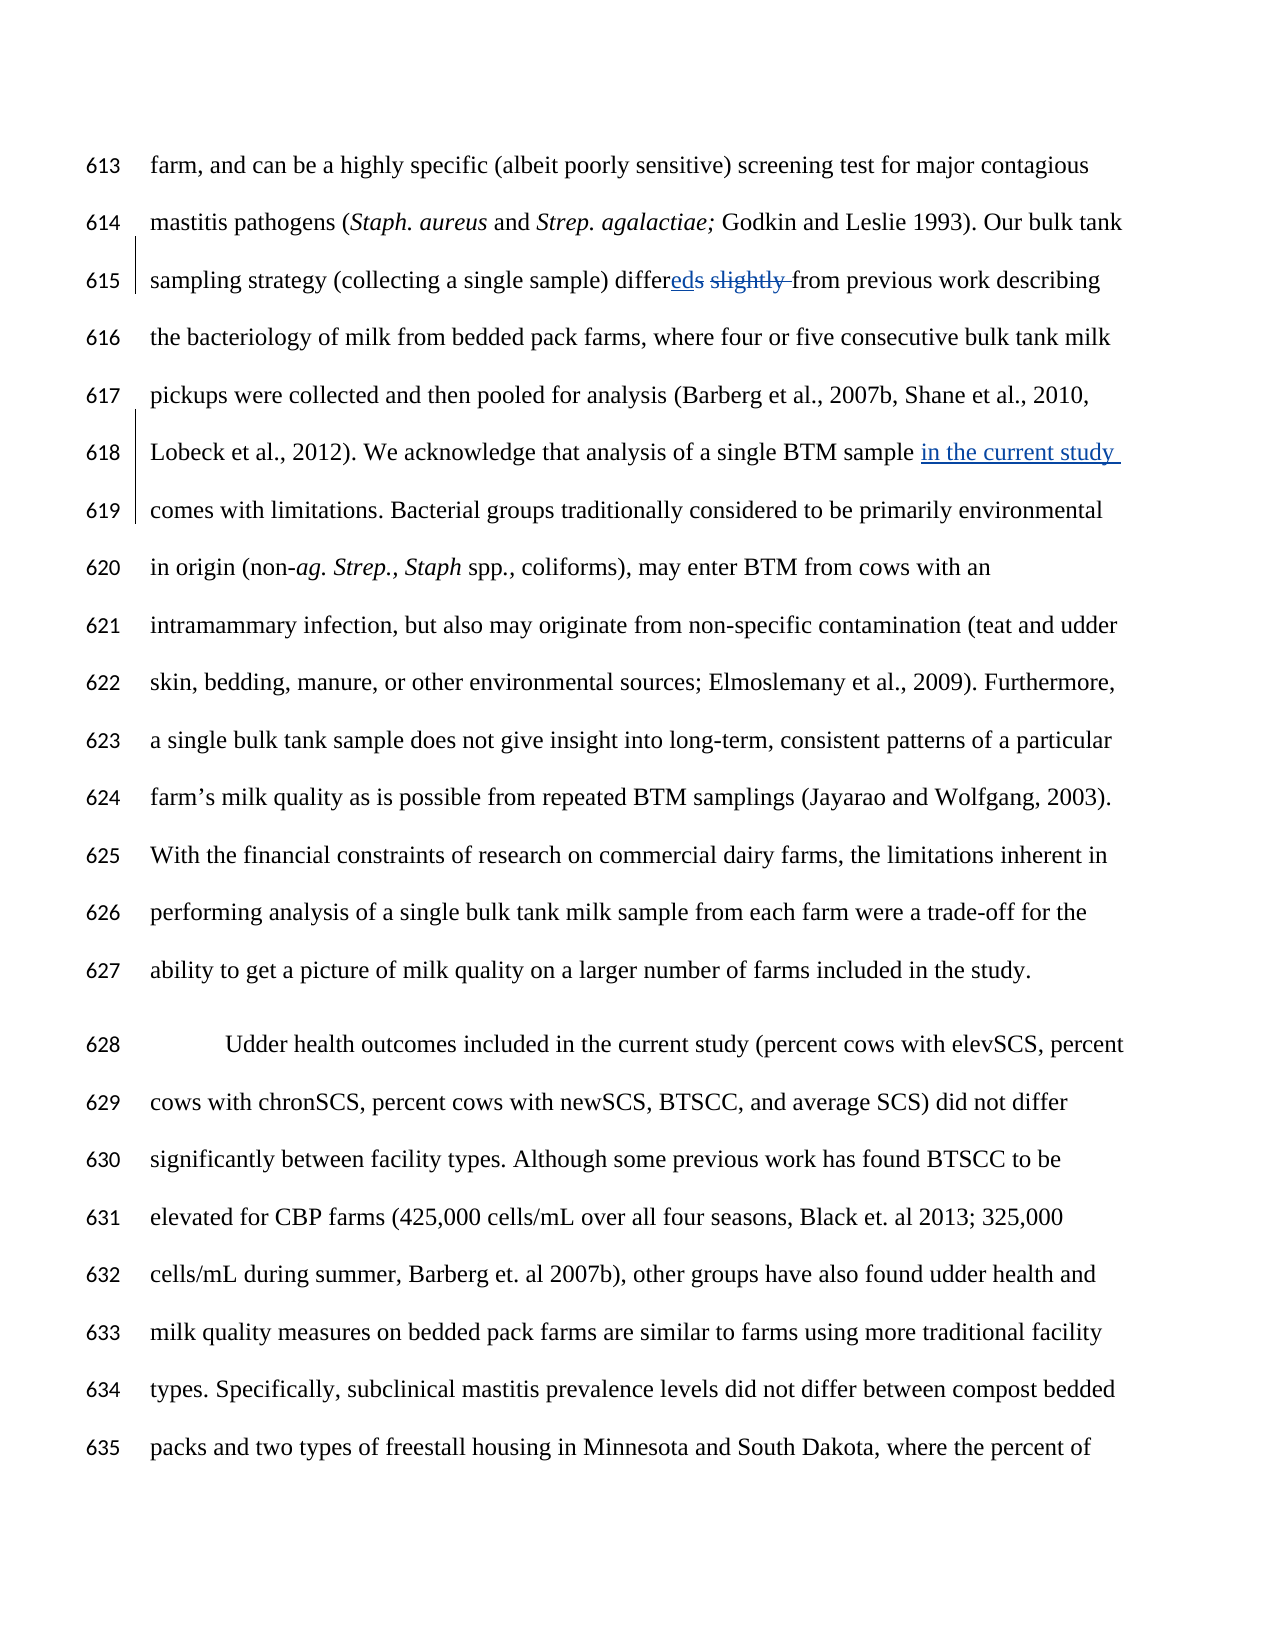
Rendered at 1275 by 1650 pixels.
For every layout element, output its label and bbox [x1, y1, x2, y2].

text [150, 1029, 1125, 1460]
text [150, 150, 1125, 984]
